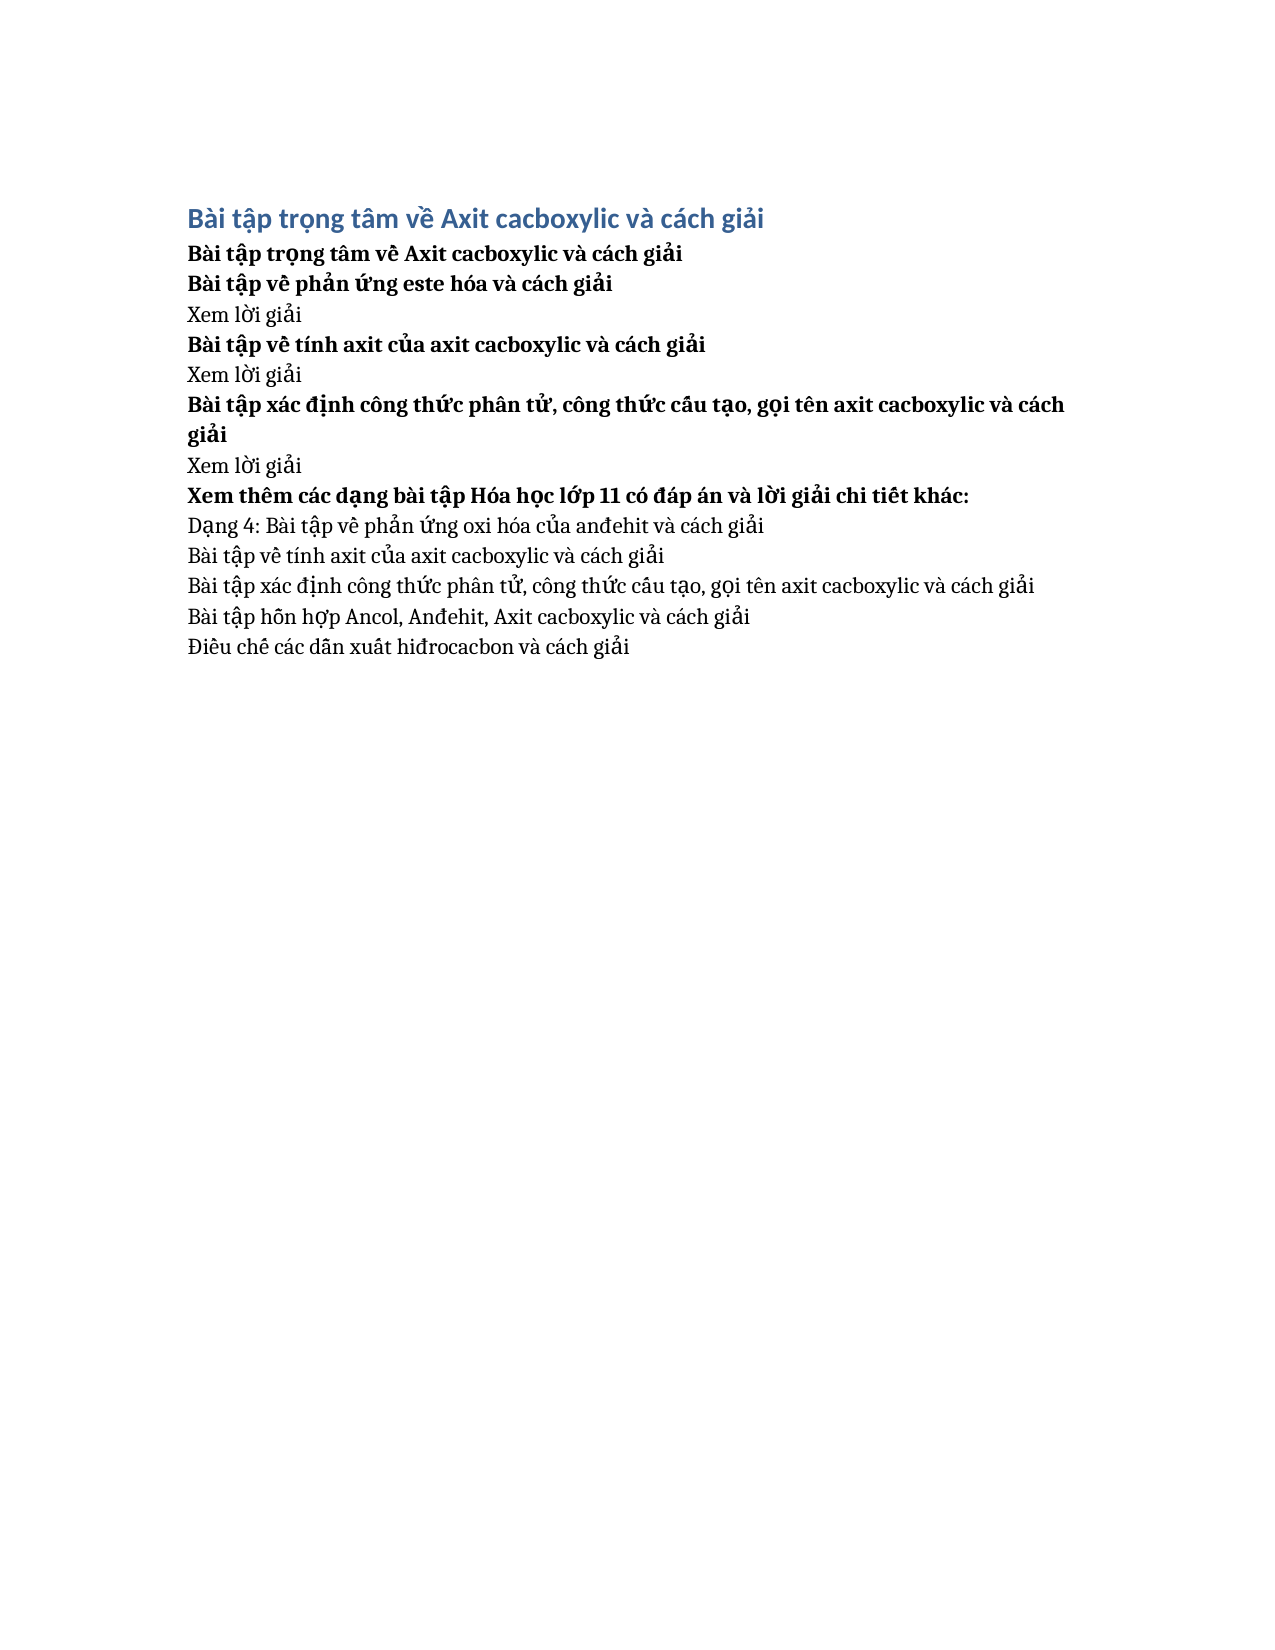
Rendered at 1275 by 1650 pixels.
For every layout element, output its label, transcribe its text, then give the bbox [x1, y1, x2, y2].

subtitle Bài tập trọng tâm về Axit cacboxylic và cách giải [187, 200, 1087, 236]
text Bài tập trọng tâm về Axit cacboxylic và cách giải Bài tập về phản ứng este hóa và cách giải Xem lời giải Bài tập về tính axit của axit cacboxylic và cách giải Xem lời giải Bài tập xác định công thức phân tử, công thức cấu tạo, gọi tên axit cacboxylic và cách giải Xem lời giải Xem thêm các dạng bài tập Hóa học lớp 11 có đáp án và lời giải chi tiết khác: Dạng 4: Bài tập về phản ứng oxi hóa của anđehit và cách giải Bài tập về tính axit của axit cacboxylic và cách giải Bài tập xác định công thức phân tử, công thức cấu tạo, gọi tên axit cacboxylic và cách giải Bài tập hỗn hợp Ancol, Anđehit, Axit cacboxylic và cách giải Điều chế các dẫn xuất hiđrocacbon và cách giải [187, 241, 1087, 690]
